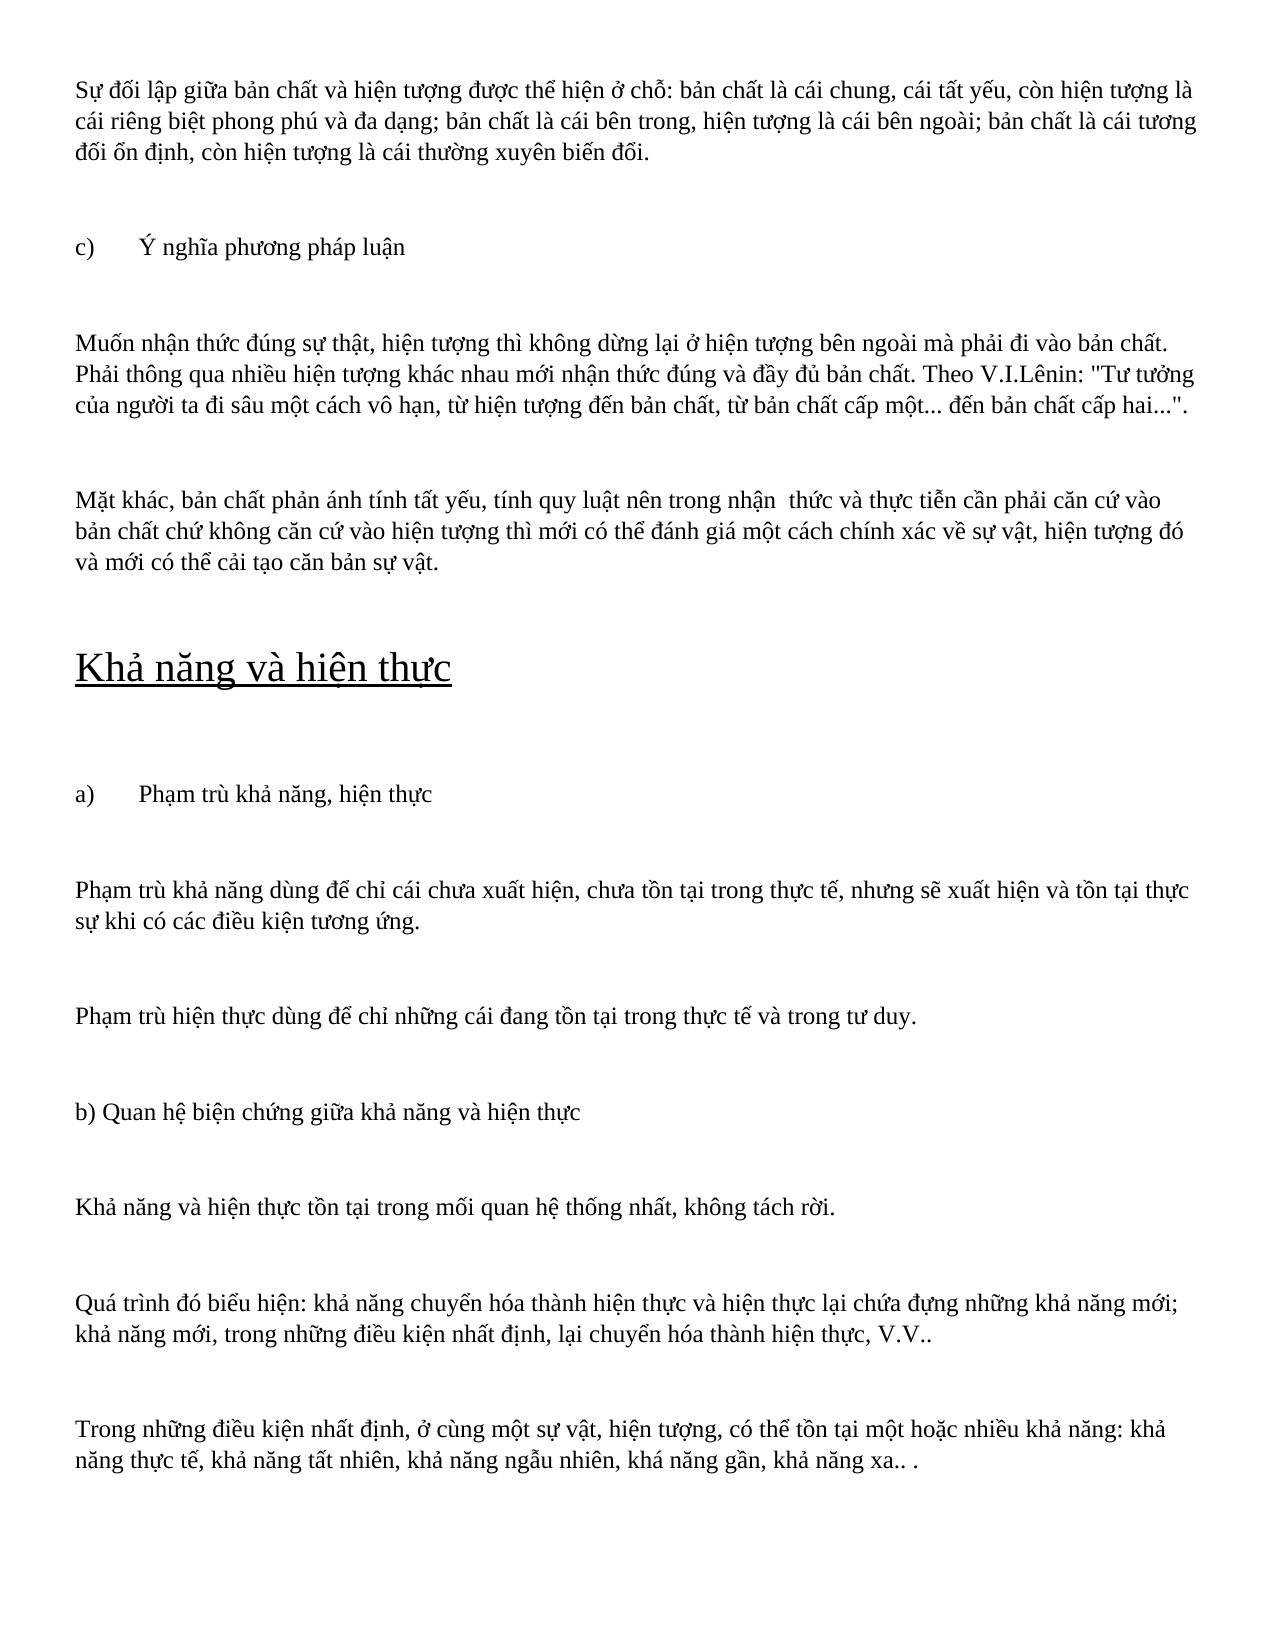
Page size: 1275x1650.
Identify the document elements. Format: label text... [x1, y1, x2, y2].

text Khả năng và hiện thực [75, 643, 1200, 691]
text b) Quan hệ biện chứng giữa khả năng và hiện thực [75, 1097, 1200, 1126]
text Muốn nhận thức đúng sự thật, hiện tượng thì không dừng lại ở hiện tượng bên ngoài mà phải đi vào bản chất. Phải thông qua nhiều hiện tượng khác nhau mới nhận thức đúng và đầy đủ bản chất. Theo V.I.Lênin: "Tư tưởng của người ta đi sâu một cách vô hạn, từ hiện tượng đến bản chất, từ bản chất cấp một... đến bản chất cấp hai...". [75, 328, 1200, 419]
text a) Phạm trù khả năng, hiện thực [75, 779, 1200, 808]
text Phạm trù khả năng dùng để chỉ cái chưa xuất hiện, chưa tồn tại trong thực tế, nhưng sẽ xuất hiện và tồn tại thực sự khi có các điều kiện tương ứng. [75, 875, 1200, 935]
text c) Ý nghĩa phương pháp luận [75, 232, 1200, 261]
text Quá trình đó biểu hiện: khả năng chuyển hóa thành hiện thực và hiện thực lại chứa đựng những khả năng mới; khả năng mới, trong những điều kiện nhất định, lại chuyển hóa thành hiện thực, V.V.. [75, 1288, 1200, 1347]
text Phạm trù hiện thực dùng để chỉ những cái đang tồn tại trong thực tế và trong tư duy. [75, 1001, 1200, 1030]
text Khả năng và hiện thực tồn tại trong mối quan hệ thống nhất, không tách rời. [75, 1192, 1200, 1221]
text Sự đối lập giữa bản chất và hiện tượng được thể hiện ở chỗ: bản chất là cái chung, cái tất yếu, còn hiện tượng là cái riêng biệt phong phú và đa dạng; bản chất là cái bên trong, hiện tượng là cái bên ngoài; bản chất là cái tương đối ổn định, còn hiện tượng là cái thường xuyên biến đổi. [75, 75, 1200, 166]
text Mặt khác, bản chất phản ánh tính tất yếu, tính quy luật nên trong nhận thức và thực tiễn cần phải căn cứ vào bản chất chứ không căn cứ vào hiện tượng thì mới có thể đánh giá một cách chính xác về sự vật, hiện tượng đó và mới có thể cải tạo căn bản sự vật. [75, 485, 1200, 576]
text Trong những điều kiện nhất định, ở cùng một sự vật, hiện tượng, có thể tồn tại một hoặc nhiều khả năng: khả năng thực tế, khả năng tất nhiên, khả năng ngẫu nhiên, khá năng gần, khả năng xa.. . [75, 1414, 1200, 1474]
